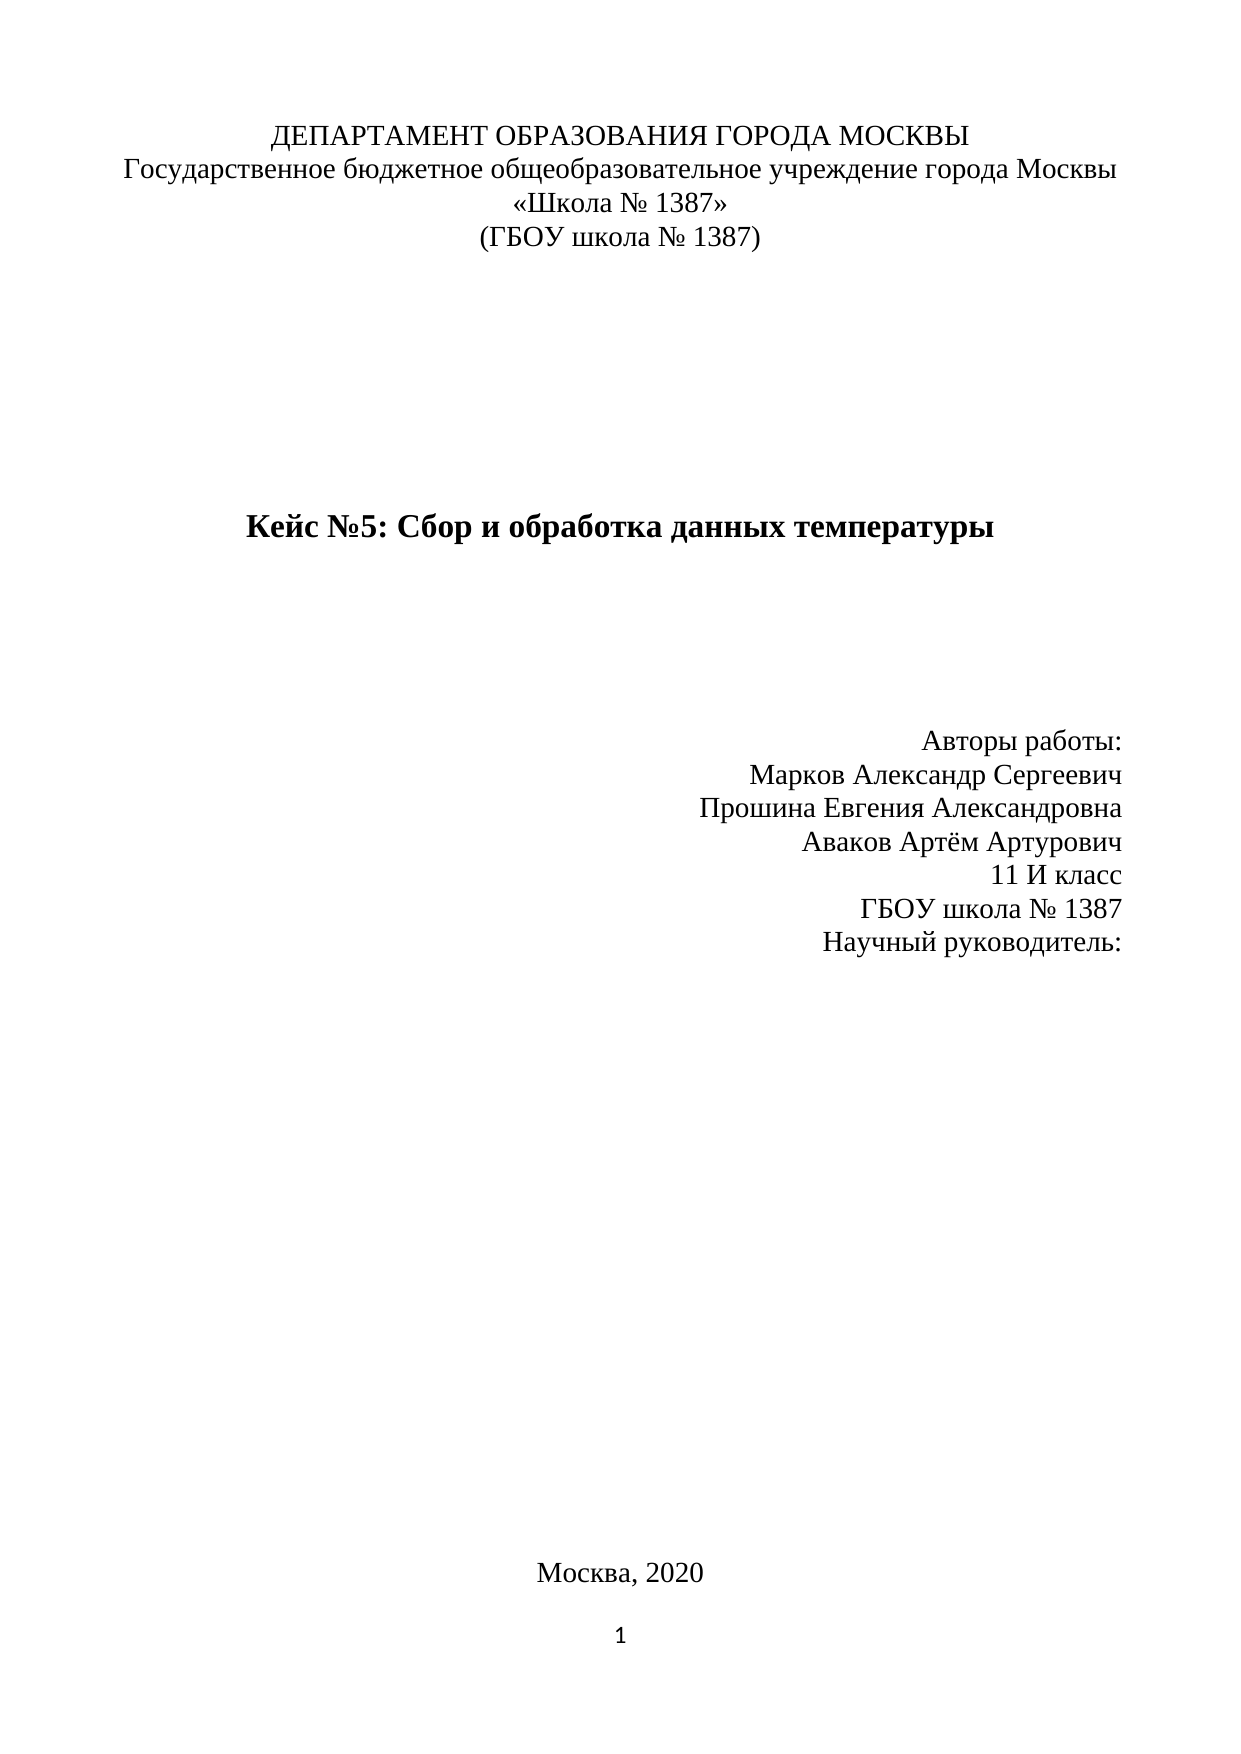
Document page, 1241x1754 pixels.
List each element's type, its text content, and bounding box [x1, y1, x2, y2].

text (ГБОУ школа № 1387) [118, 219, 1122, 252]
text «Школа № 1387» [118, 185, 1122, 219]
text Прошина Евгения Александровна [118, 790, 1122, 824]
text Авторы работы: [118, 723, 1122, 757]
text Научный руководитель: [118, 924, 1122, 958]
text ГБОУ школа № 1387 [118, 891, 1122, 924]
text Москва, 2020 [118, 1555, 1122, 1589]
text ДЕПАРТАМЕНТ ОБРАЗОВАНИЯ ГОРОДА МОСКВЫ [118, 118, 1122, 152]
text Аваков Артём Артурович [118, 824, 1122, 857]
text 11 И класс [118, 857, 1122, 891]
text Марков Александр Сергеевич [118, 757, 1122, 790]
text Государственное бюджетное общеобразовательное учреждение города Москвы [118, 152, 1122, 185]
text Кейс №5: Сбор и обработка данных температуры [118, 507, 1122, 545]
